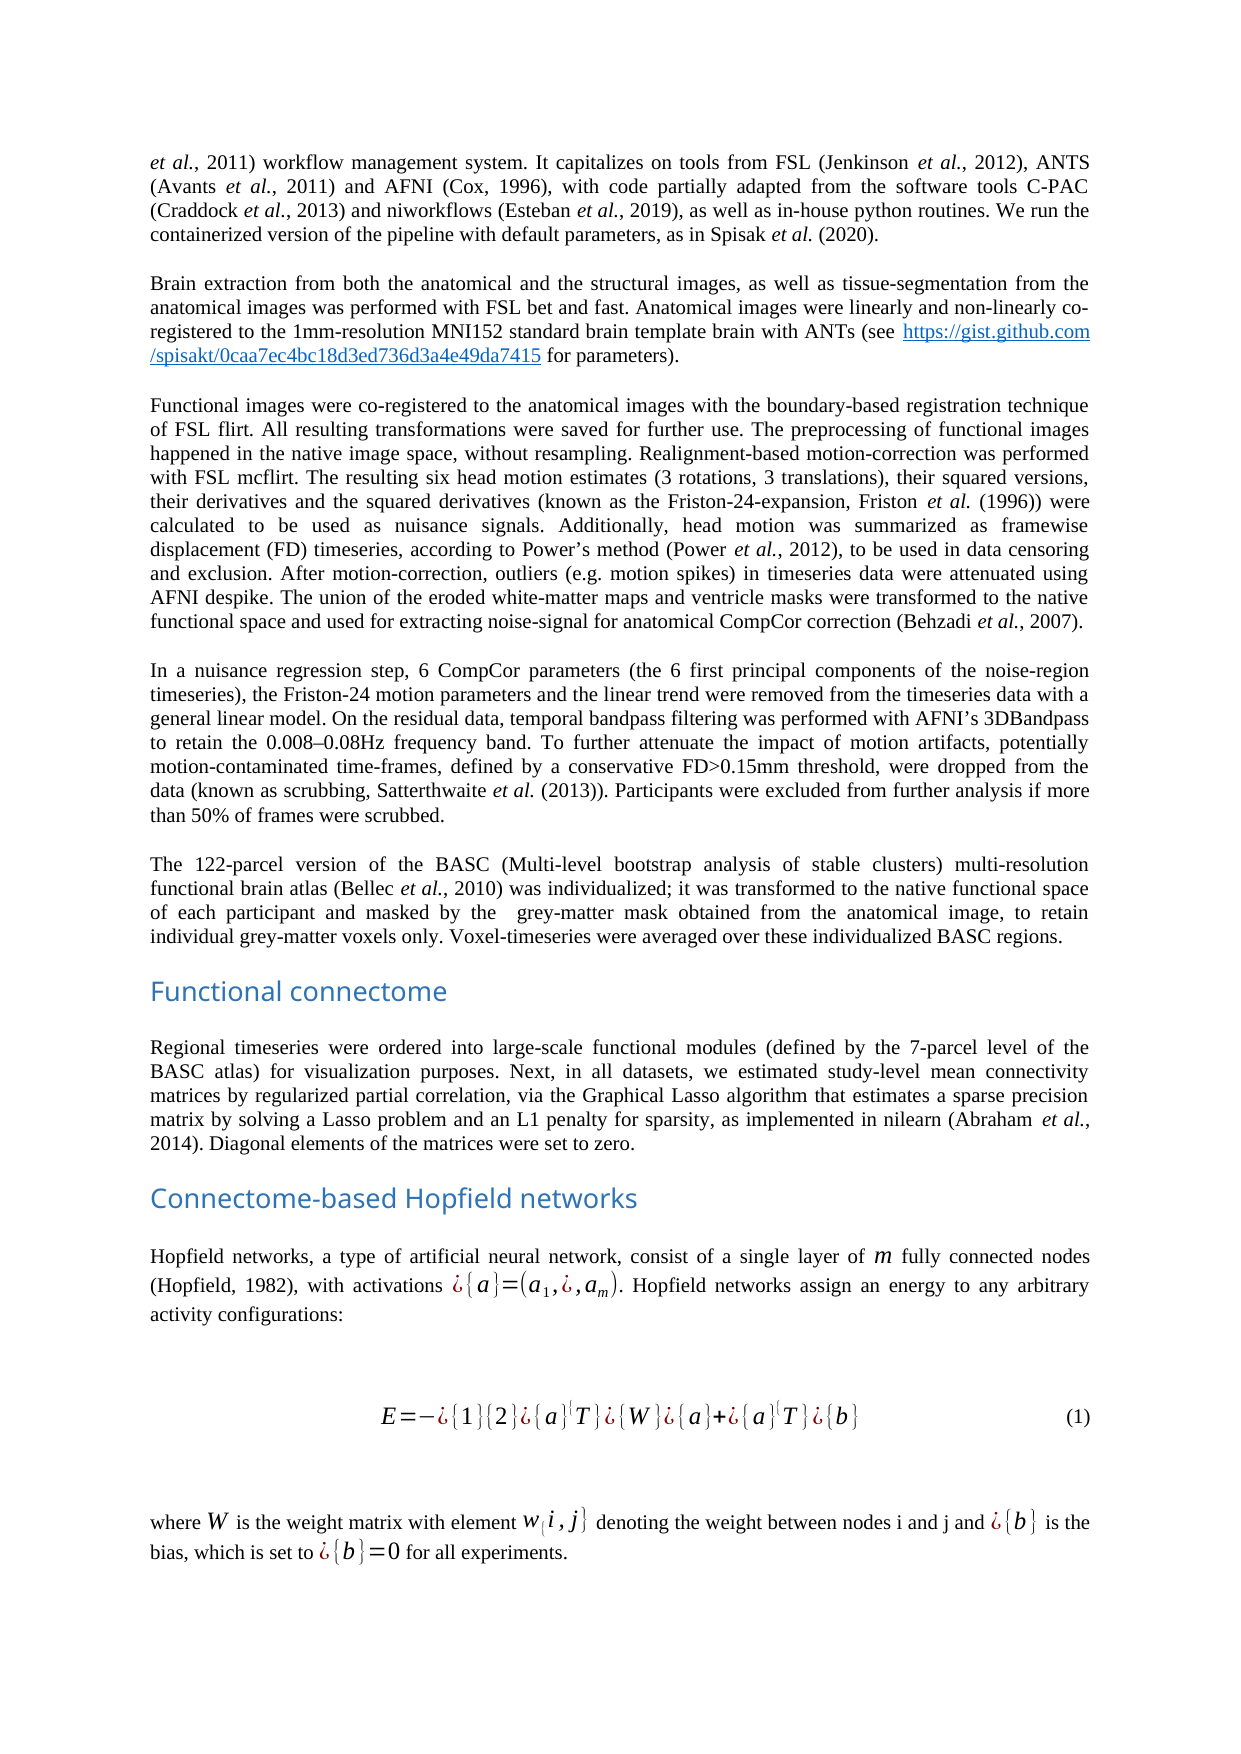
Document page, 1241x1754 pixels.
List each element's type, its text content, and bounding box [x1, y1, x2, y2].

text Hopfield networks, a type of artificial neural network, consist of a single layer of fully connected nodes (Hopfield, 1982), with activations . Hopfield networks assign an energy to any arbitrary activity configurations: [150, 1242, 1090, 1326]
subtitle Functional connectome [150, 973, 1090, 1010]
text In a nuisance regression step, 6 CompCor parameters (the 6 first principal components of the noise-region timeseries), the Friston-24 motion parameters and the linear trend were removed from the timeseries data with a general linear model. On the residual data, temporal bandpass filtering was performed with AFNI’s 3DBandpass to retain the 0.008–0.08Hz frequency band. To further attenuate the impact of motion artifacts, potentially motion-contaminated time-frames, defined by a conservative FD>0.15mm threshold, were dropped from the data (known as scrubbing, Satterthwaite et al. (2013)). Participants were excluded from further analysis if more than 50% of frames were scrubbed. [150, 658, 1090, 827]
text where is the weight matrix with element denoting the weight between nodes i and j and is the bias, which is set to for all experiments. [150, 1506, 1090, 1567]
text (1) [150, 1399, 1090, 1432]
text Brain extraction from both the anatomical and the structural images, as well as tissue-segmentation from the anatomical images was performed with FSL bet and fast. Anatomical images were linearly and non-linearly co-registered to the 1mm-resolution MNI152 standard brain template brain with ANTs (see https://​gist​.github​.com​/spisakt​/0caa7ec4bc18d3ed736d3a4e49da7415 for parameters). [150, 271, 1090, 367]
subtitle Connectome-based Hopfield networks [150, 1180, 1090, 1217]
text The 122-parcel version of the BASC (Multi-level bootstrap analysis of stable clusters) multi-resolution functional brain atlas (Bellec et al., 2010) was individualized; it was transformed to the native functional space of each participant and masked by the grey-matter mask obtained from the anatomical image, to retain individual grey-matter voxels only. Voxel-timeseries were averaged over these individualized BASC regions. [150, 852, 1090, 948]
text Functional images were co-registered to the anatomical images with the boundary-based registration technique of FSL flirt. All resulting transformations were saved for further use. The preprocessing of functional images happened in the native image space, without resampling. Realignment-based motion-correction was performed with FSL mcflirt. The resulting six head motion estimates (3 rotations, 3 translations), their squared versions, their derivatives and the squared derivatives (known as the Friston-24-expansion, Friston et al. (1996)) were calculated to be used as nuisance signals. Additionally, head motion was summarized as framewise displacement (FD) timeseries, according to Power’s method (Power et al., 2012), to be used in data censoring and exclusion. After motion-correction, outliers (e.g. motion spikes) in timeseries data were attenuated using AFNI despike. The union of the eroded white-matter maps and ventricle masks were transformed to the native functional space and used for extracting noise-signal for anatomical CompCor correction (Behzadi et al., 2007). [150, 392, 1090, 633]
text Regional timeseries were ordered into large-scale functional modules (defined by the 7-parcel level of the BASC atlas) for visualization purposes. Next, in all datasets, we estimated study-level mean connectivity matrices by regularized partial correlation, via the Graphical Lasso algorithm that estimates a sparse precision matrix by solving a Lasso problem and an L1 penalty for sparsity, as implemented in nilearn (Abraham et al., 2014). Diagonal elements of the matrices were set to zero. [150, 1035, 1090, 1155]
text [150, 150, 1090, 246]
